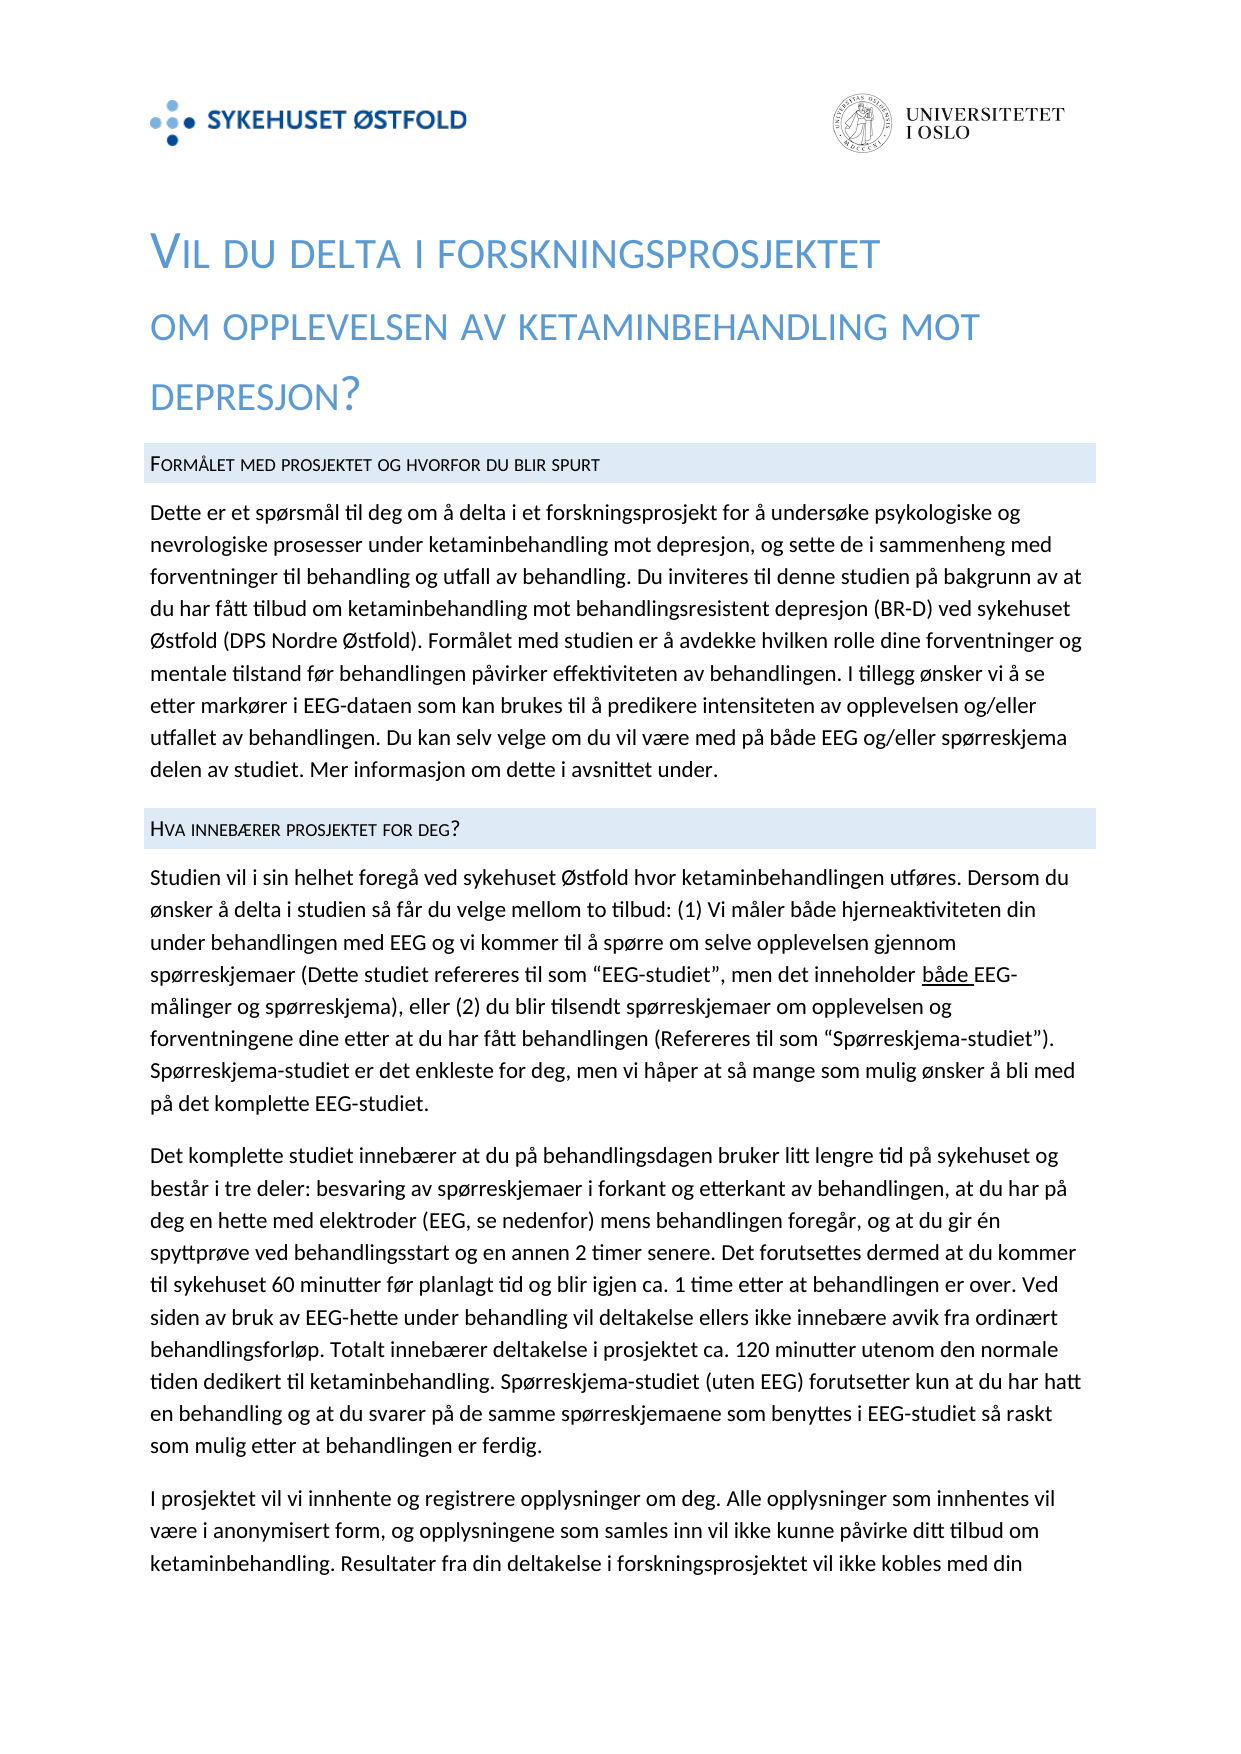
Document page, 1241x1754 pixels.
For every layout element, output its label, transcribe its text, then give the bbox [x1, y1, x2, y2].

text Dette er et spørsmål til deg om å delta i et forskningsprosjekt for å undersøke psykologiske og nevrologiske prosesser under ketaminbehandling mot depresjon, og sette de i sammenheng med forventninger til behandling og utfall av behandling. Du inviteres til denne studien på bakgrunn av at du har fått tilbud om ketaminbehandling mot behandlingsresistent depresjon (BR-D) ved sykehuset Østfold (DPS Nordre Østfold). Formålet med studien er å avdekke hvilken rolle dine forventninger og mentale tilstand før behandlingen påvirker effektiviteten av behandlingen. I tillegg ønsker vi å se etter markører i EEG-dataen som kan brukes til å predikere intensiteten av opplevelsen og/eller utfallet av behandlingen. Du kan selv velge om du vil være med på både EEG og/eller spørreskjema delen av studiet. Mer informasjon om dette i avsnittet under. [150, 498, 1090, 783]
subtitle Formålet med prosjektet og hvorfor du blir spurt [150, 449, 1090, 477]
subtitle Hva innebærer prosjektet for deg? [150, 815, 1090, 842]
title om opplevelsen av ketaminbehandling mot depresjon? [150, 292, 1090, 423]
picture [770, 31, 1126, 215]
text Studien vil i sin helhet foregå ved sykehuset Østfold hvor ketaminbehandlingen utføres. Dersom du ønsker å delta i studien så får du velge mellom to tilbud: (1) Vi måler både hjerneaktiviteten din under behandlingen med EEG og vi kommer til å spørre om selve opplevelsen gjennom spørreskjemaer (Dette studiet refereres til som “EEG-studiet”, men det inneholder både EEG-målinger og spørreskjema), eller (2) du blir tilsendt spørreskjemaer om opplevelsen og forventningene dine etter at du har fått behandlingen (Refereres til som “Spørreskjema-studiet”). Spørreskjema-studiet er det enkleste for deg, men vi håper at så mange som mulig ønsker å bli med på det komplette EEG-studiet. [150, 863, 1090, 1117]
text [150, 1484, 1090, 1577]
title Vil du delta i forskningsprosjektet [150, 216, 1090, 282]
text Det komplette studiet innebærer at du på behandlingsdagen bruker litt lengre tid på sykehuset og består i tre deler: besvaring av spørreskjemaer i forkant og etterkant av behandlingen, at du har på deg en hette med elektroder (EEG, se nedenfor) mens behandlingen foregår, og at du gir én spyttprøve ved behandlingsstart og en annen 2 timer senere. Det forutsettes dermed at du kommer til sykehuset 60 minutter før planlagt tid og blir igjen ca. 1 time etter at behandlingen er over. Ved siden av bruk av EEG-hette under behandling vil deltakelse ellers ikke innebære avvik fra ordinært behandlingsforløp. Totalt innebærer deltakelse i prosjektet ca. 120 minutter utenom den normale tiden dedikert til ketaminbehandling. Spørreskjema-studiet (uten EEG) forutsetter kun at du har hatt en behandling og at du svarer på de samme spørreskjemaene som benyttes i EEG-studiet så raskt som mulig etter at behandlingen er ferdig. [150, 1142, 1090, 1459]
picture [150, 100, 467, 146]
